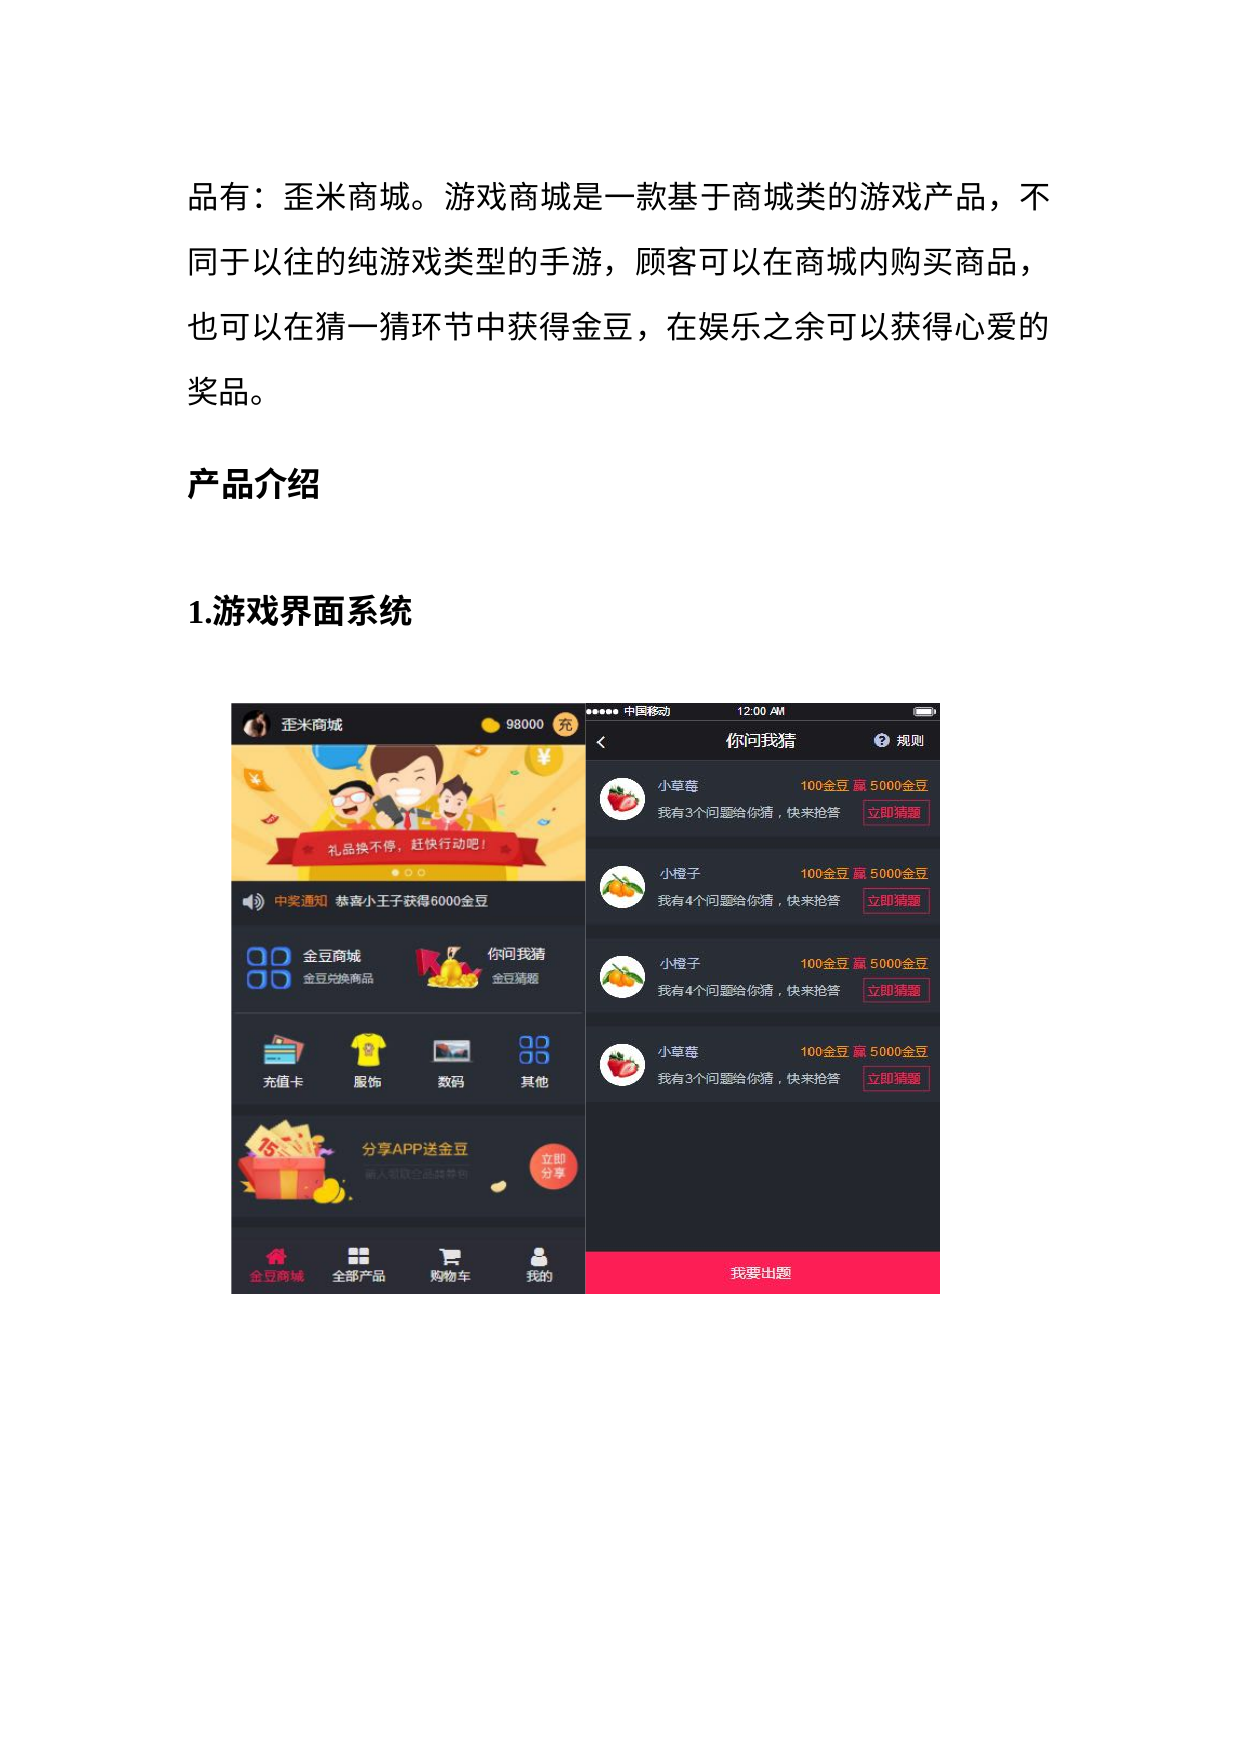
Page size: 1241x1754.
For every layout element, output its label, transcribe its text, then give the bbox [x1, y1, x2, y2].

subtitle 产品介绍 [187, 449, 1053, 514]
picture [231, 703, 940, 1294]
subtitle 1.游戏界面系统 [187, 576, 1053, 641]
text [187, 162, 1053, 422]
